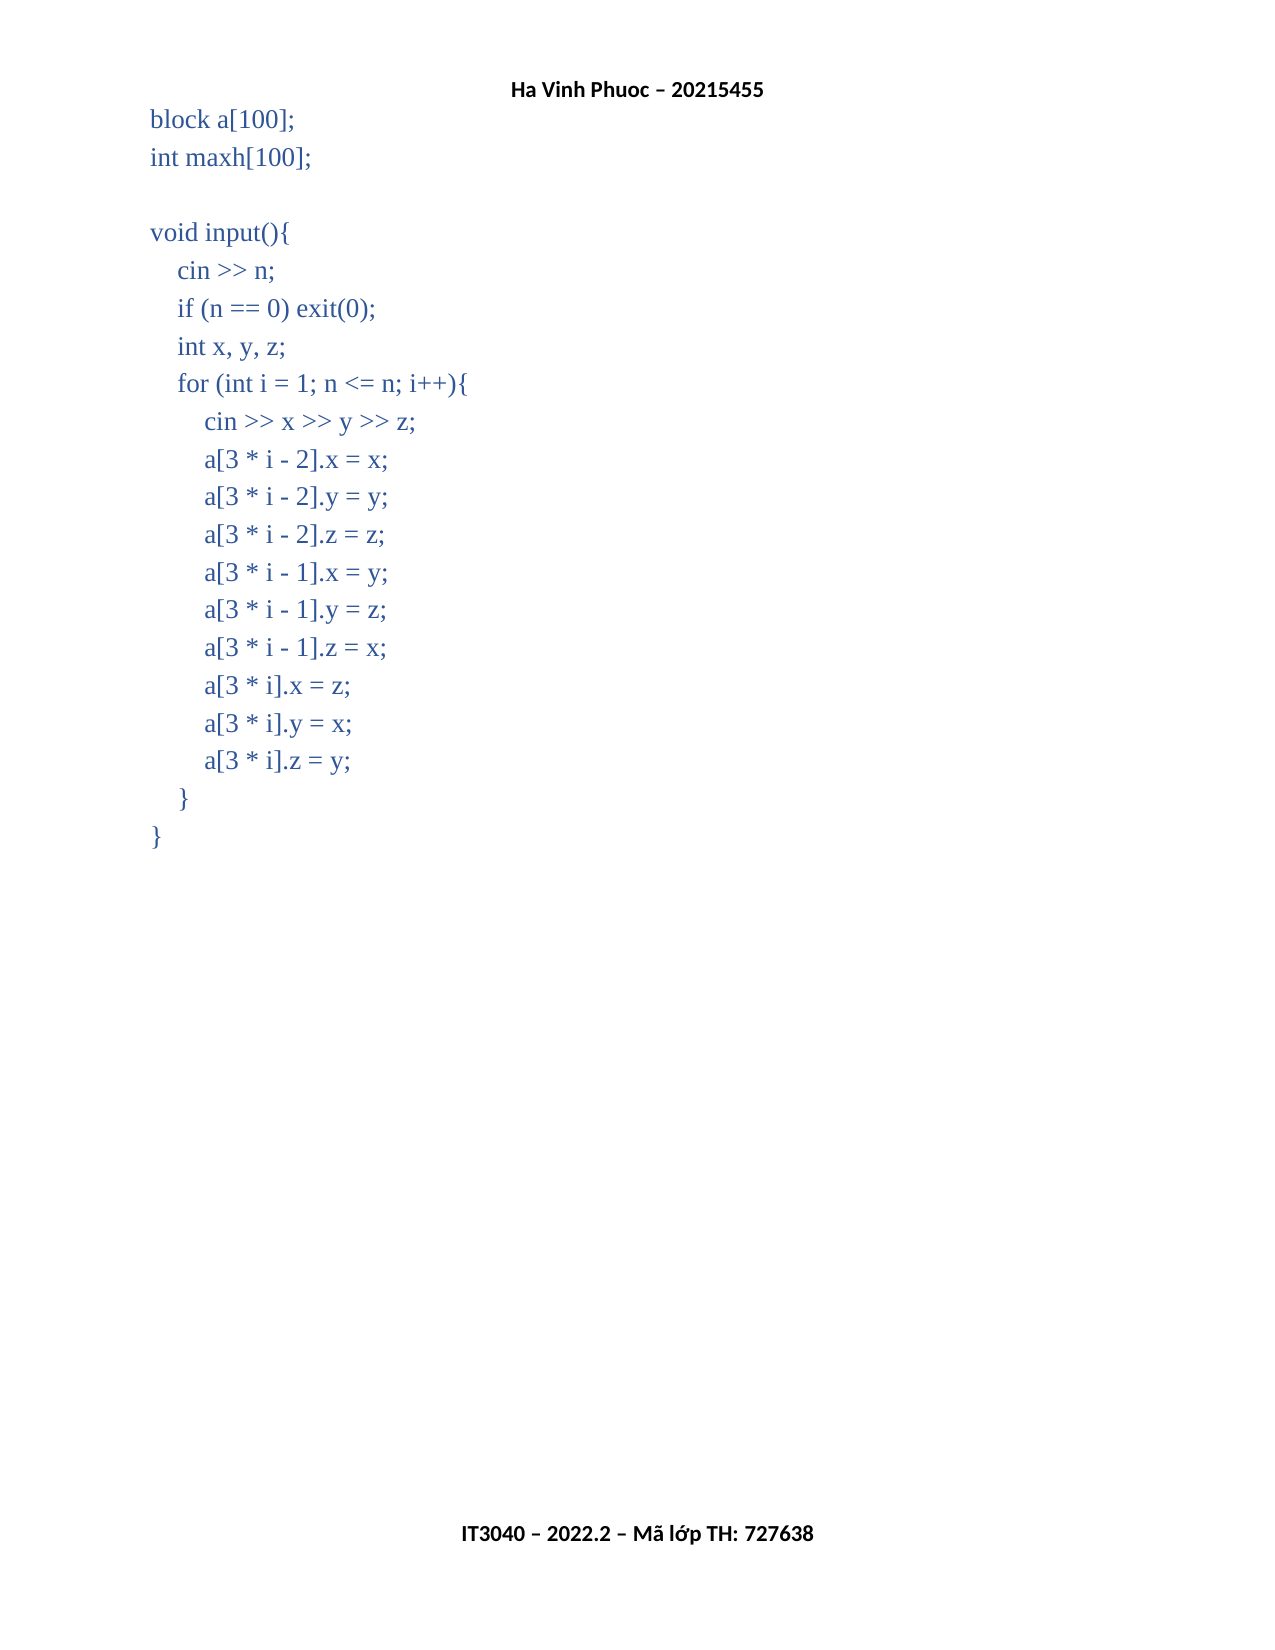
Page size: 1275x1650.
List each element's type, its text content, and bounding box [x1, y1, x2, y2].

subtitle block a[100]; [150, 103, 1125, 134]
subtitle int maxh[100]; [150, 141, 1125, 172]
subtitle a[3 * i].x = z; [150, 669, 1125, 700]
subtitle cin >> n; [150, 254, 1125, 285]
subtitle a[3 * i].z = y; [150, 744, 1125, 776]
subtitle a[3 * i - 1].x = y; [150, 556, 1125, 587]
subtitle } [150, 820, 1125, 851]
subtitle if (n == 0) exit(0); [150, 292, 1125, 323]
subtitle a[3 * i].y = x; [150, 707, 1125, 738]
subtitle for (int i = 1; n <= n; i++){ [150, 367, 1125, 398]
subtitle cin >> x >> y >> z; [150, 405, 1125, 436]
subtitle a[3 * i - 2].y = y; [150, 481, 1125, 512]
subtitle int x, y, z; [150, 330, 1125, 361]
subtitle void input(){ [150, 217, 1125, 248]
subtitle a[3 * i - 1].y = z; [150, 594, 1125, 625]
subtitle a[3 * i - 1].z = x; [150, 631, 1125, 662]
subtitle a[3 * i - 2].x = x; [150, 443, 1125, 474]
subtitle } [150, 782, 1125, 813]
subtitle a[3 * i - 2].z = z; [150, 518, 1125, 549]
